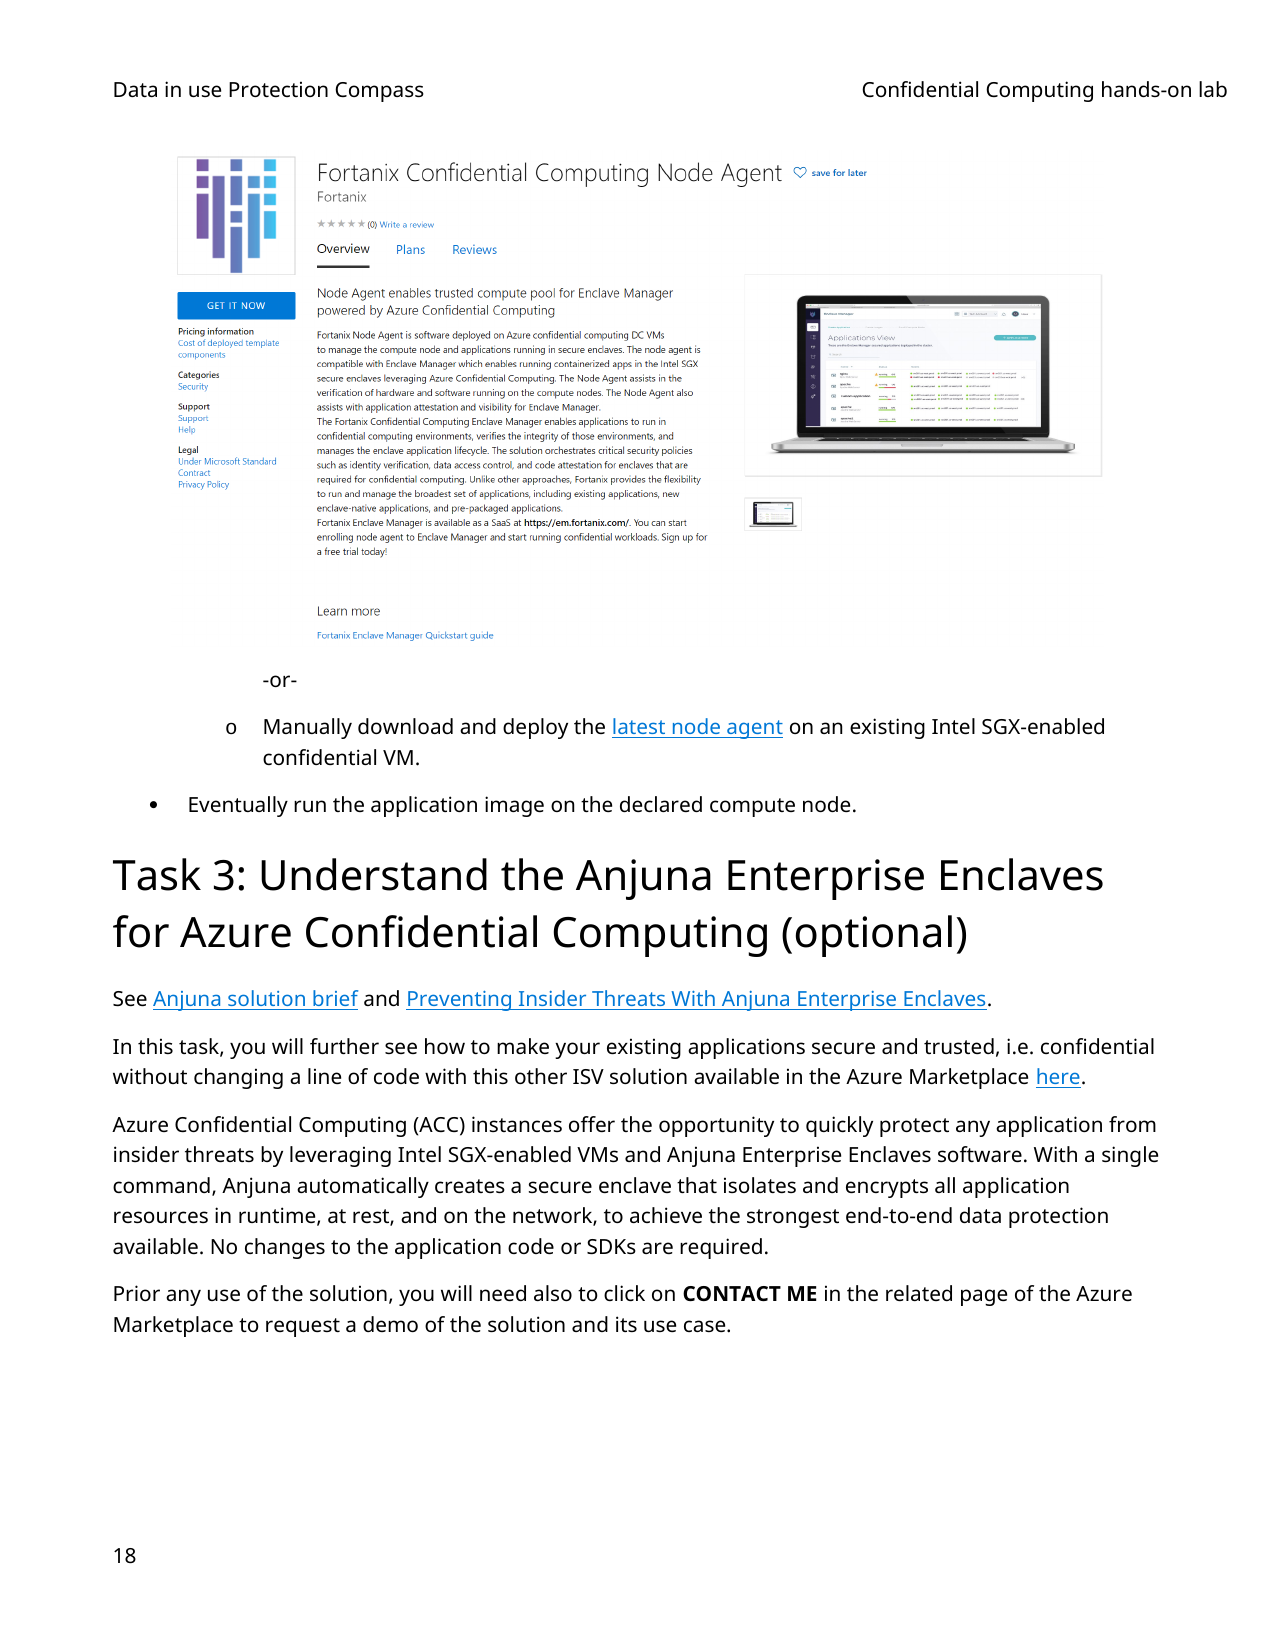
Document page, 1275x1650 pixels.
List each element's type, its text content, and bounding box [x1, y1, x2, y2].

list Eventually run the application image on the declared compute node. [150, 790, 1162, 819]
list -or- [262, 665, 1162, 693]
list Manually download and deploy the latest node agent on an existing Intel SGX-enabled confidential VM. [225, 712, 1162, 772]
picture [171, 150, 1104, 647]
subtitle Task 3: Understand the Anjuna Enterprise Enclaves for Azure Confidential Computing (optional) [112, 846, 1162, 959]
text Prior any use of the solution, you will need also to click on CONTACT ME in the related page of the Azure Marketplace to request a demo of the solution and its use case. [112, 1279, 1162, 1339]
text Azure Confidential Computing (ACC) instances offer the opportunity to quickly protect any application from insider threats by leveraging Intel SGX-enabled VMs and Anjuna Enterprise Enclaves software. With a single command, Anjuna automatically creates a secure enclave that isolates and encrypts all application resources in runtime, at rest, and on the network, to achieve the strongest end-to-end data protection available. No changes to the application code or SDKs are required. [112, 1110, 1162, 1261]
text See Anjuna solution brief and Preventing Insider Threats With Anjuna Enterprise Enclaves. [112, 984, 1162, 1013]
text In this task, you will further see how to make your existing applications secure and trusted, i.e. confidential without changing a line of code with this other ISV solution available in the Azure Marketplace here. [112, 1032, 1162, 1091]
